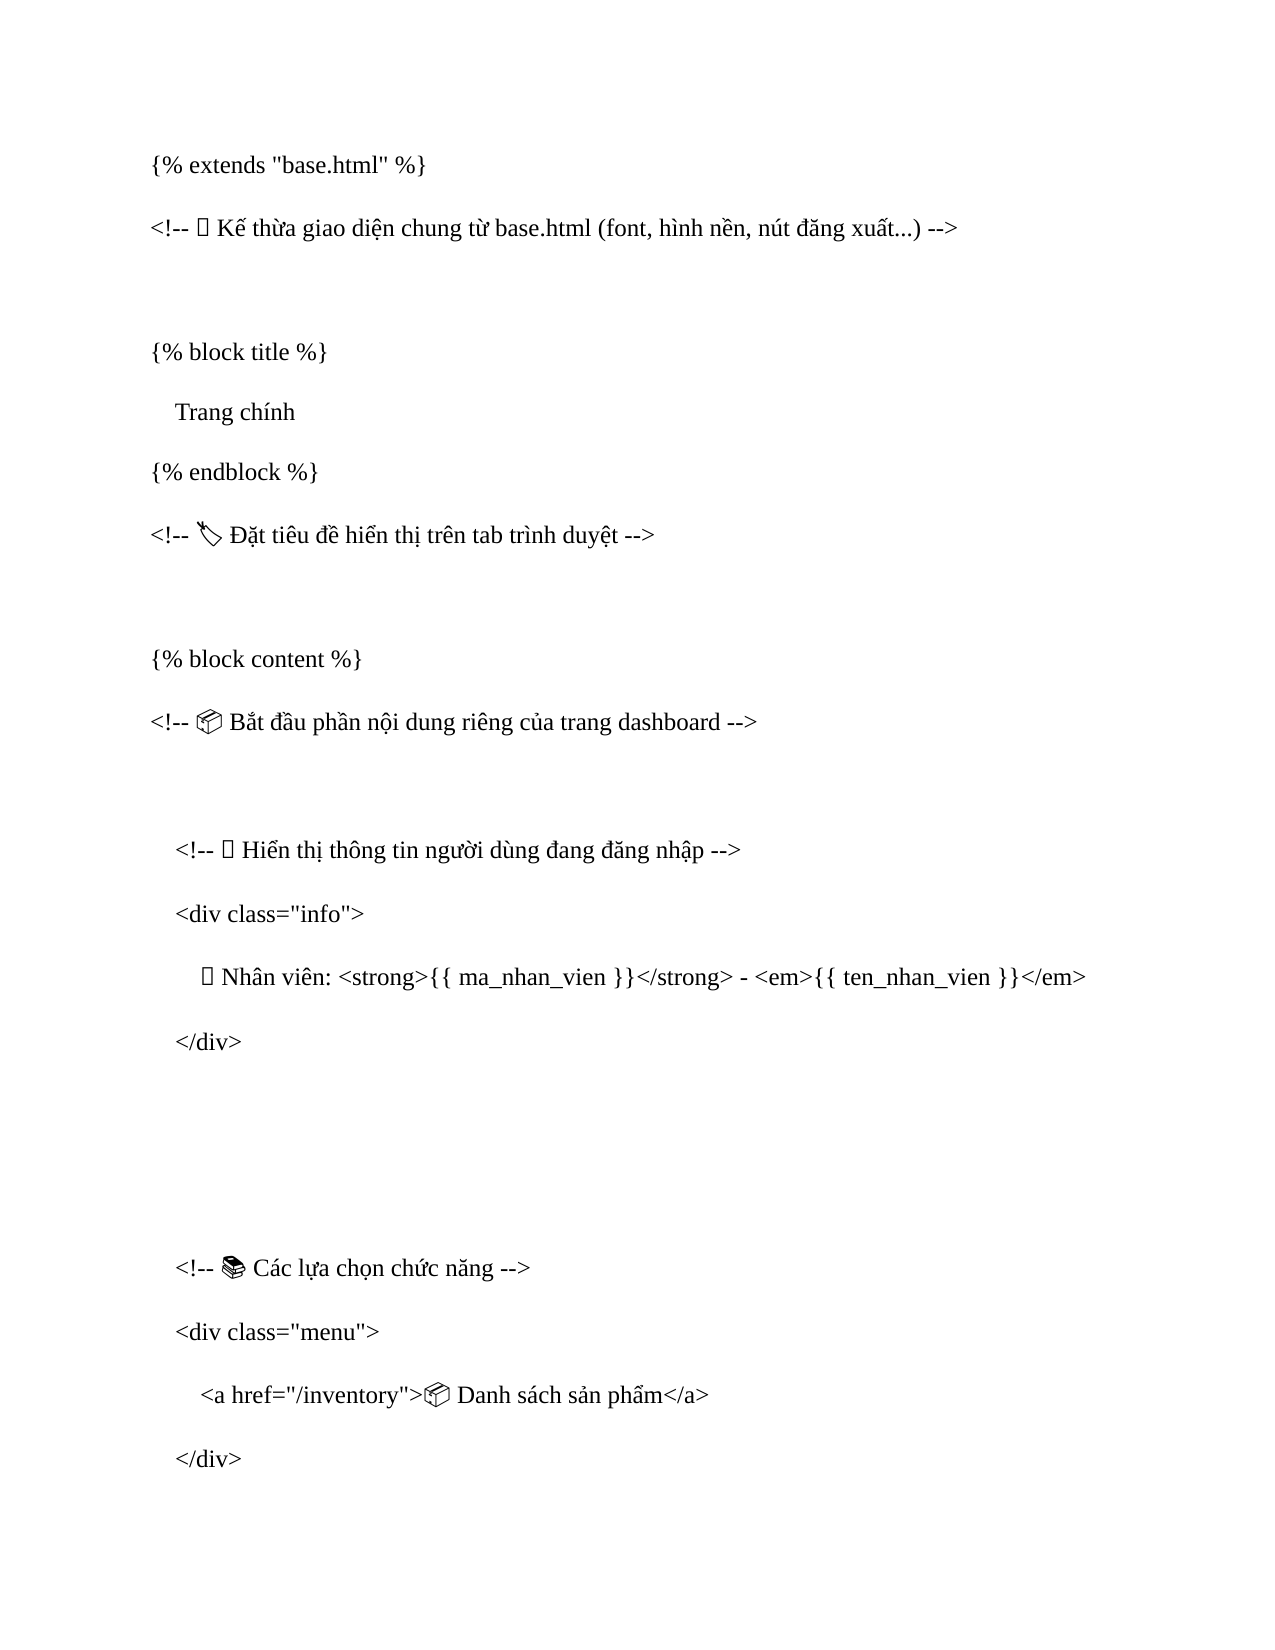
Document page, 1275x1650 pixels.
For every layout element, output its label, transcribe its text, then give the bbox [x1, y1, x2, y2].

text 👤 Nhân viên: <strong>{{ ma_nhan_vien }}</strong> - <em>{{ ten_nhan_vien }}</em> [150, 959, 1125, 993]
text <!-- 🏷 Đặt tiêu đề hiển thị trên tab trình duyệt --> [150, 517, 1125, 551]
text <div class="menu"> [150, 1317, 1125, 1346]
text <a href="/inventory">📦 Danh sách sản phẩm</a> [150, 1377, 1125, 1411]
text {% extends "base.html" %} [150, 150, 1125, 179]
text {% block title %} [150, 337, 1125, 366]
text </div> [150, 1027, 1125, 1055]
text {% endblock %} [150, 457, 1125, 486]
text {% block content %} [150, 644, 1125, 673]
text <!-- 📚 Các lựa chọn chức năng --> [150, 1249, 1125, 1283]
text <!-- 📦 Bắt đầu phần nội dung riêng của trang dashboard --> [150, 704, 1125, 738]
text <div class="info"> [150, 899, 1125, 928]
text <!-- 👤 Hiển thị thông tin người dùng đang đăng nhập --> [150, 831, 1125, 866]
text Trang chính [150, 397, 1125, 426]
text </div> [150, 1444, 1125, 1473]
text <!-- 🧱 Kế thừa giao diện chung từ base.html (font, hình nền, nút đăng xuất...) --> [150, 210, 1125, 244]
